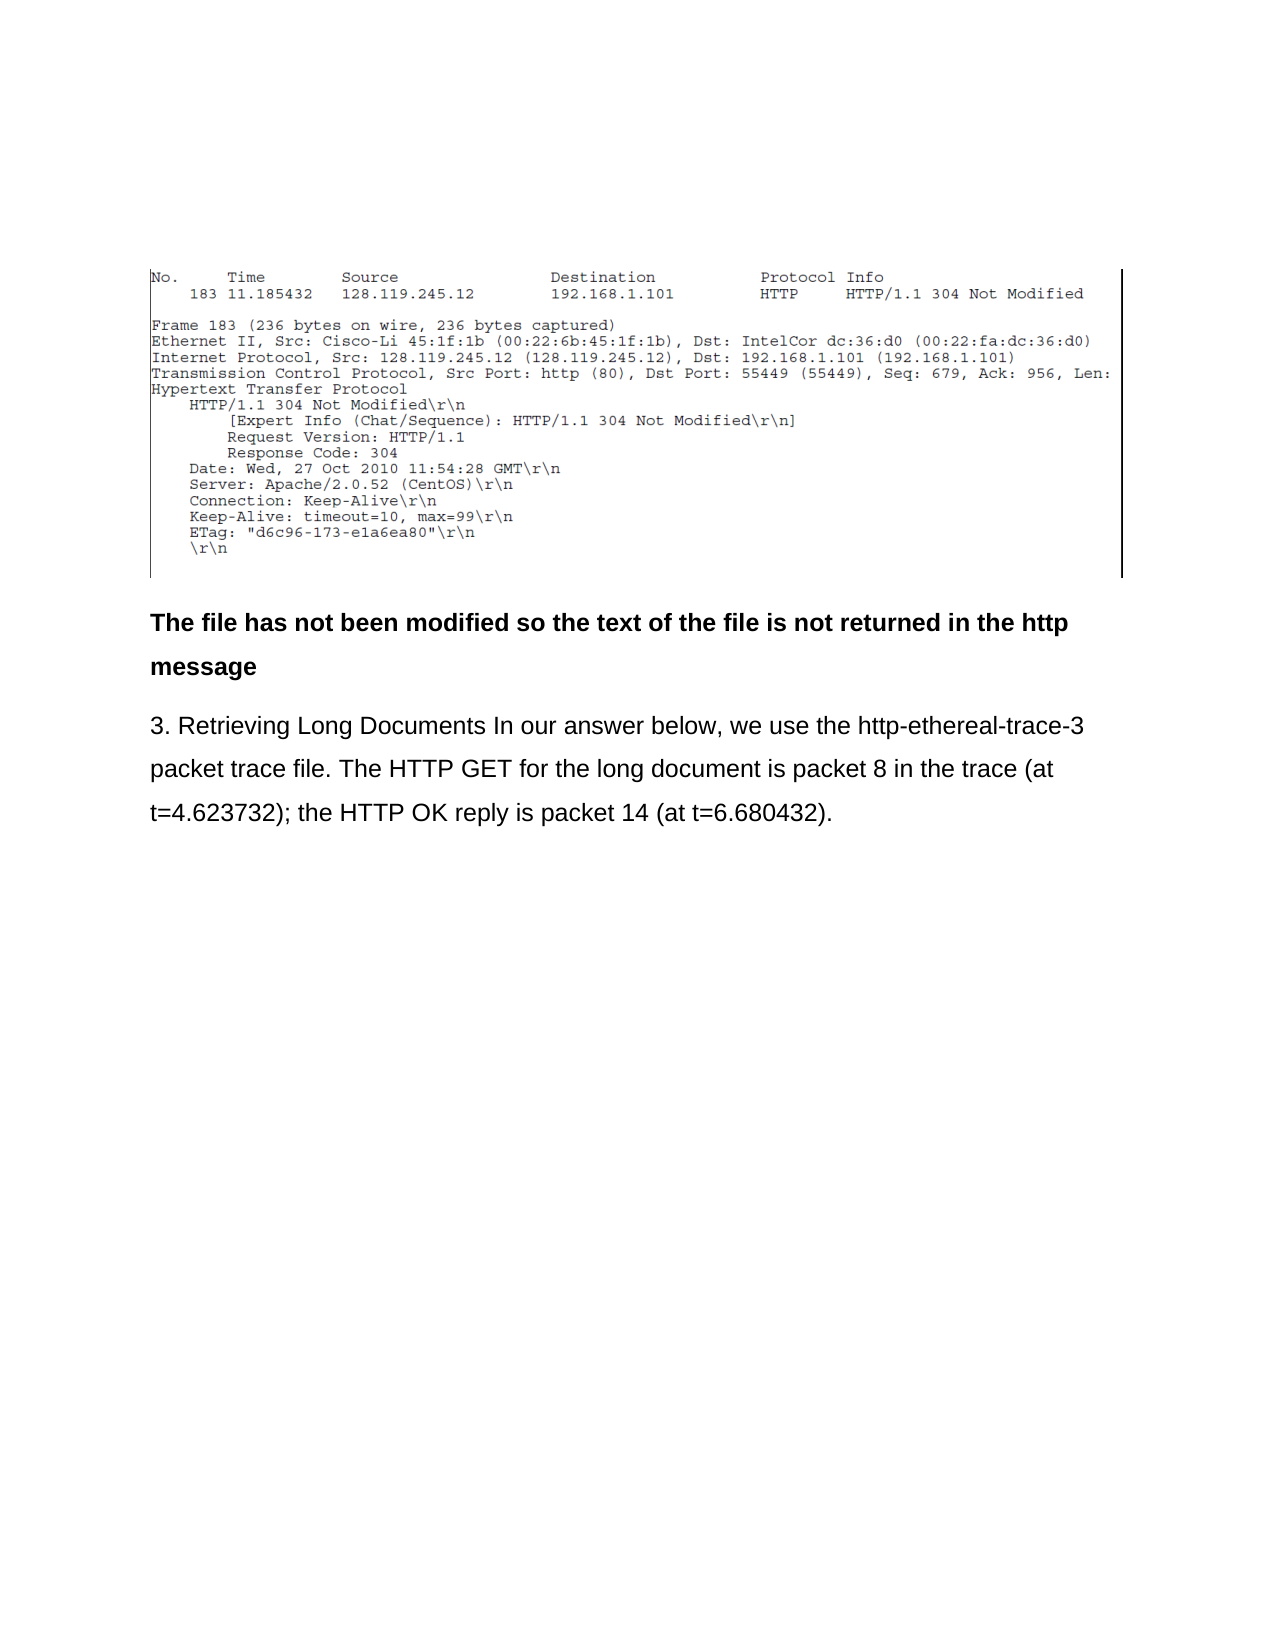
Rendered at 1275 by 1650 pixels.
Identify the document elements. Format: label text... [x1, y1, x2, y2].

text The file has not been modified so the text of the file is not returned in the http message [150, 608, 1125, 680]
text 3. Retrieving Long Documents In our answer below, we use the http-ethereal-trace-3 packet trace file. The HTTP GET for the long document is packet 8 in the trace (at t=4.623732); the HTTP OK reply is packet 14 (at t=6.680432). [150, 711, 1125, 826]
picture [150, 269, 1123, 578]
